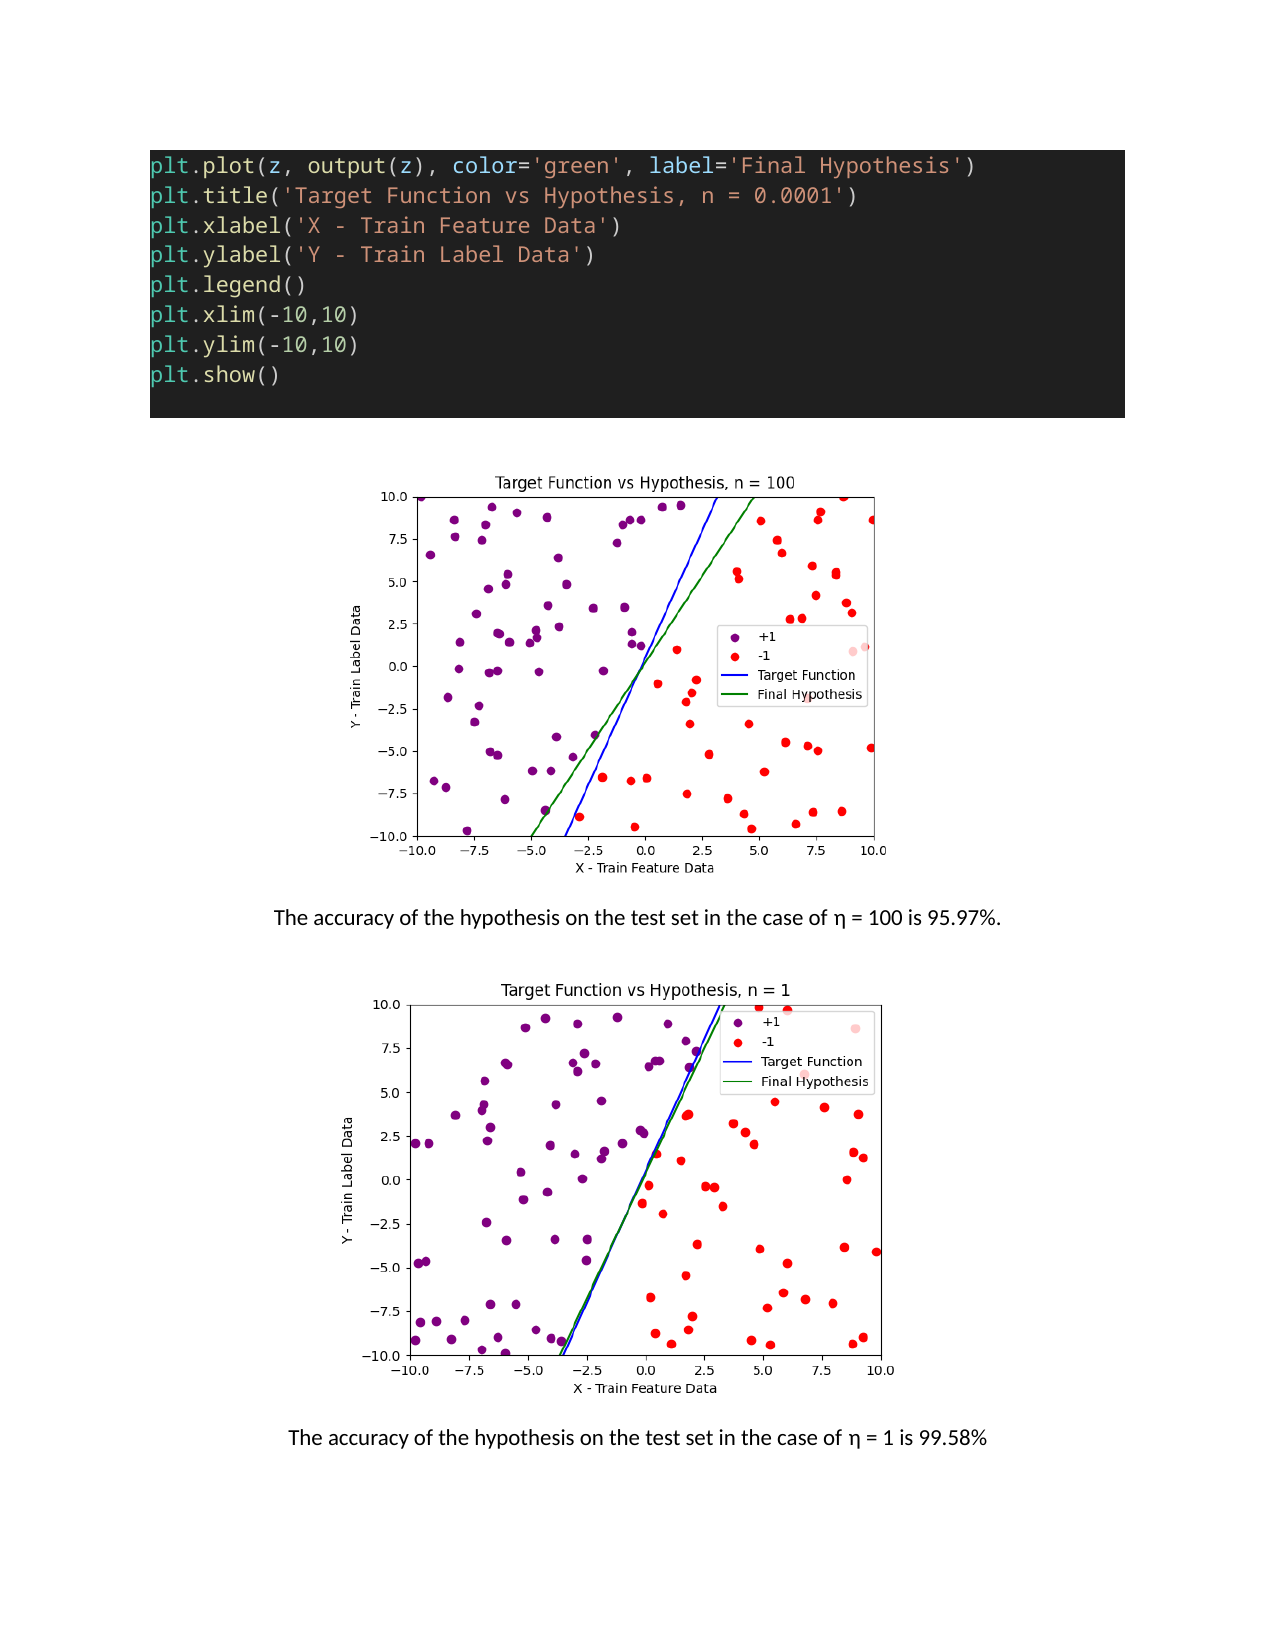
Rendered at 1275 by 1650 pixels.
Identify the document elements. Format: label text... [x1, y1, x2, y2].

text The accuracy of the hypothesis on the test set in the case of η = 1 is 99.58% [150, 1423, 1125, 1451]
picture [343, 443, 932, 884]
picture [334, 949, 941, 1405]
text plt.xlabel('X - Train Feature Data') [150, 209, 1125, 239]
text plt.legend() [150, 269, 1125, 299]
text plt.plot(z, output(z), color='green', label='Final Hypothesis') [150, 150, 1125, 180]
text plt.show() [150, 358, 1125, 388]
text The accuracy of the hypothesis on the test set in the case of η = 100 is 95.97%. [150, 903, 1125, 931]
text plt.ylabel('Y - Train Label Data') [150, 239, 1125, 269]
text plt.ylim(-10,10) [150, 329, 1125, 358]
text plt.title('Target Function vs Hypothesis, n = 0.0001') [150, 180, 1125, 209]
text plt.xlim(-10,10) [150, 299, 1125, 329]
